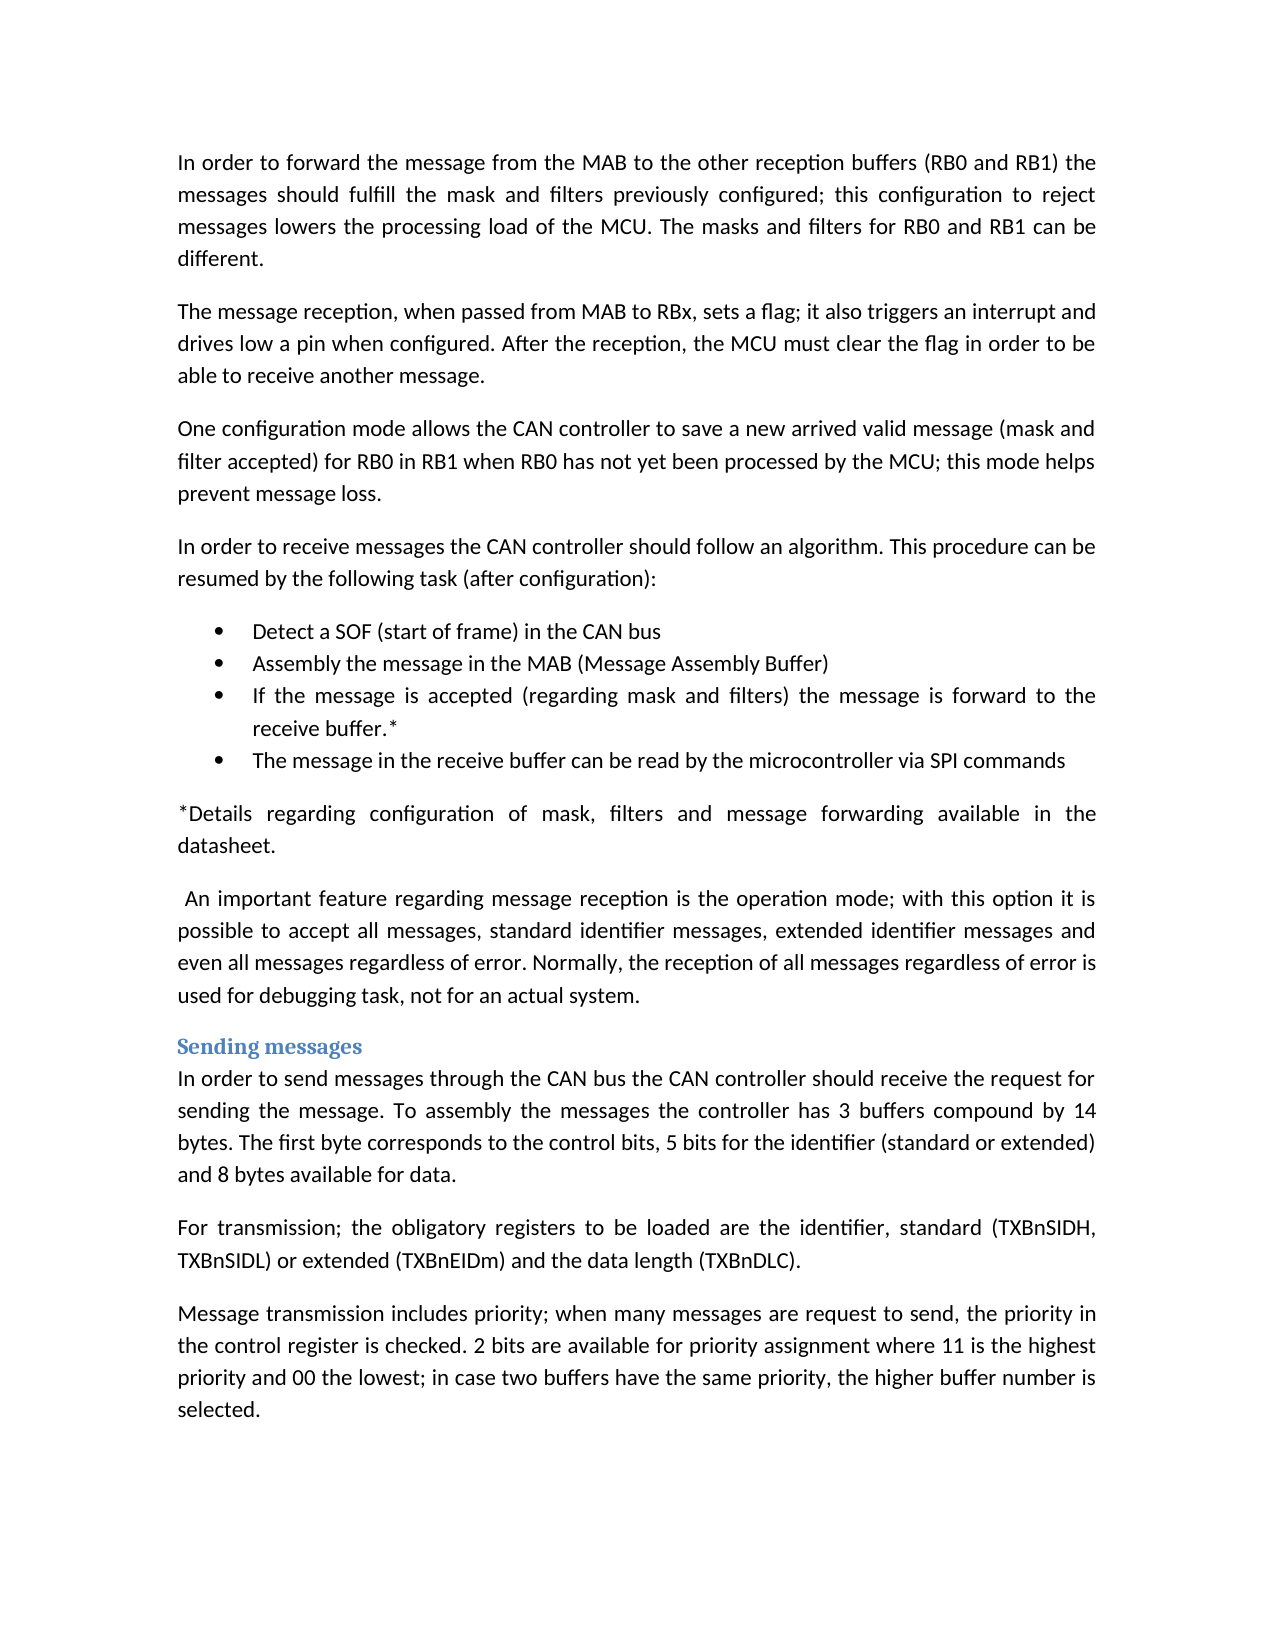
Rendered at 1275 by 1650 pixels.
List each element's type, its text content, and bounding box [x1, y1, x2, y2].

text For transmission; the obligatory registers to be loaded are the identifier, standard (TXBnSIDH, TXBnSIDL) or extended (TXBnEIDm) and the data length (TXBnDLC). [177, 1213, 1098, 1274]
text In order to forward the message from the MAB to the other reception buffers (RB0 and RB1) the messages should fulfill the mask and filters previously configured; this configuration to reject messages lowers the processing load of the MCU. The masks and filters for RB0 and RB1 can be different. [177, 148, 1098, 272]
text *Details regarding configuration of mask, filters and message forwarding available in the datasheet. [177, 799, 1098, 859]
list Detect a SOF (start of frame) in the CAN bus [215, 617, 1098, 645]
text In order to send messages through the CAN bus the CAN controller should receive the request for sending the message. To assembly the messages the controller has 3 buffers compound by 14 bytes. The first byte corresponds to the control bits, 5 bits for the identifier (standard or extended) and 8 bytes available for data. [177, 1064, 1098, 1188]
text One configuration mode allows the CAN controller to save a new arrived valid message (mask and filter accepted) for RB0 in RB1 when RB0 has not yet been processed by the MCU; this mode helps prevent message loss. [177, 414, 1098, 507]
list If the message is accepted (regarding mask and filters) the message is forward to the receive buffer.* [215, 682, 1098, 742]
text The message reception, when passed from MAB to RBx, sets a flag; it also triggers an interrupt and drives low a pin when configured. After the reception, the MCU must clear the flag in order to be able to receive another message. [177, 297, 1098, 389]
text In order to receive messages the CAN controller should follow an algorithm. This procedure can be resumed by the following task (after configuration): [177, 532, 1098, 592]
list The message in the receive buffer can be read by the microcontroller via SPI commands [215, 746, 1098, 774]
text Message transmission includes priority; when many messages are request to send, the priority in the control register is checked. 2 bits are available for priority assignment where 11 is the highest priority and 00 the lowest; in case two buffers have the same priority, the higher buffer number is selected. [177, 1299, 1098, 1423]
subtitle Sending messages [177, 1034, 1098, 1060]
list Assembly the message in the MAB (Message Assembly Buffer) [215, 649, 1098, 677]
text An important feature regarding message reception is the operation mode; with this option it is possible to accept all messages, standard identifier messages, extended identifier messages and even all messages regardless of error. Normally, the reception of all messages regardless of error is used for debugging task, not for an actual system. [177, 884, 1098, 1009]
